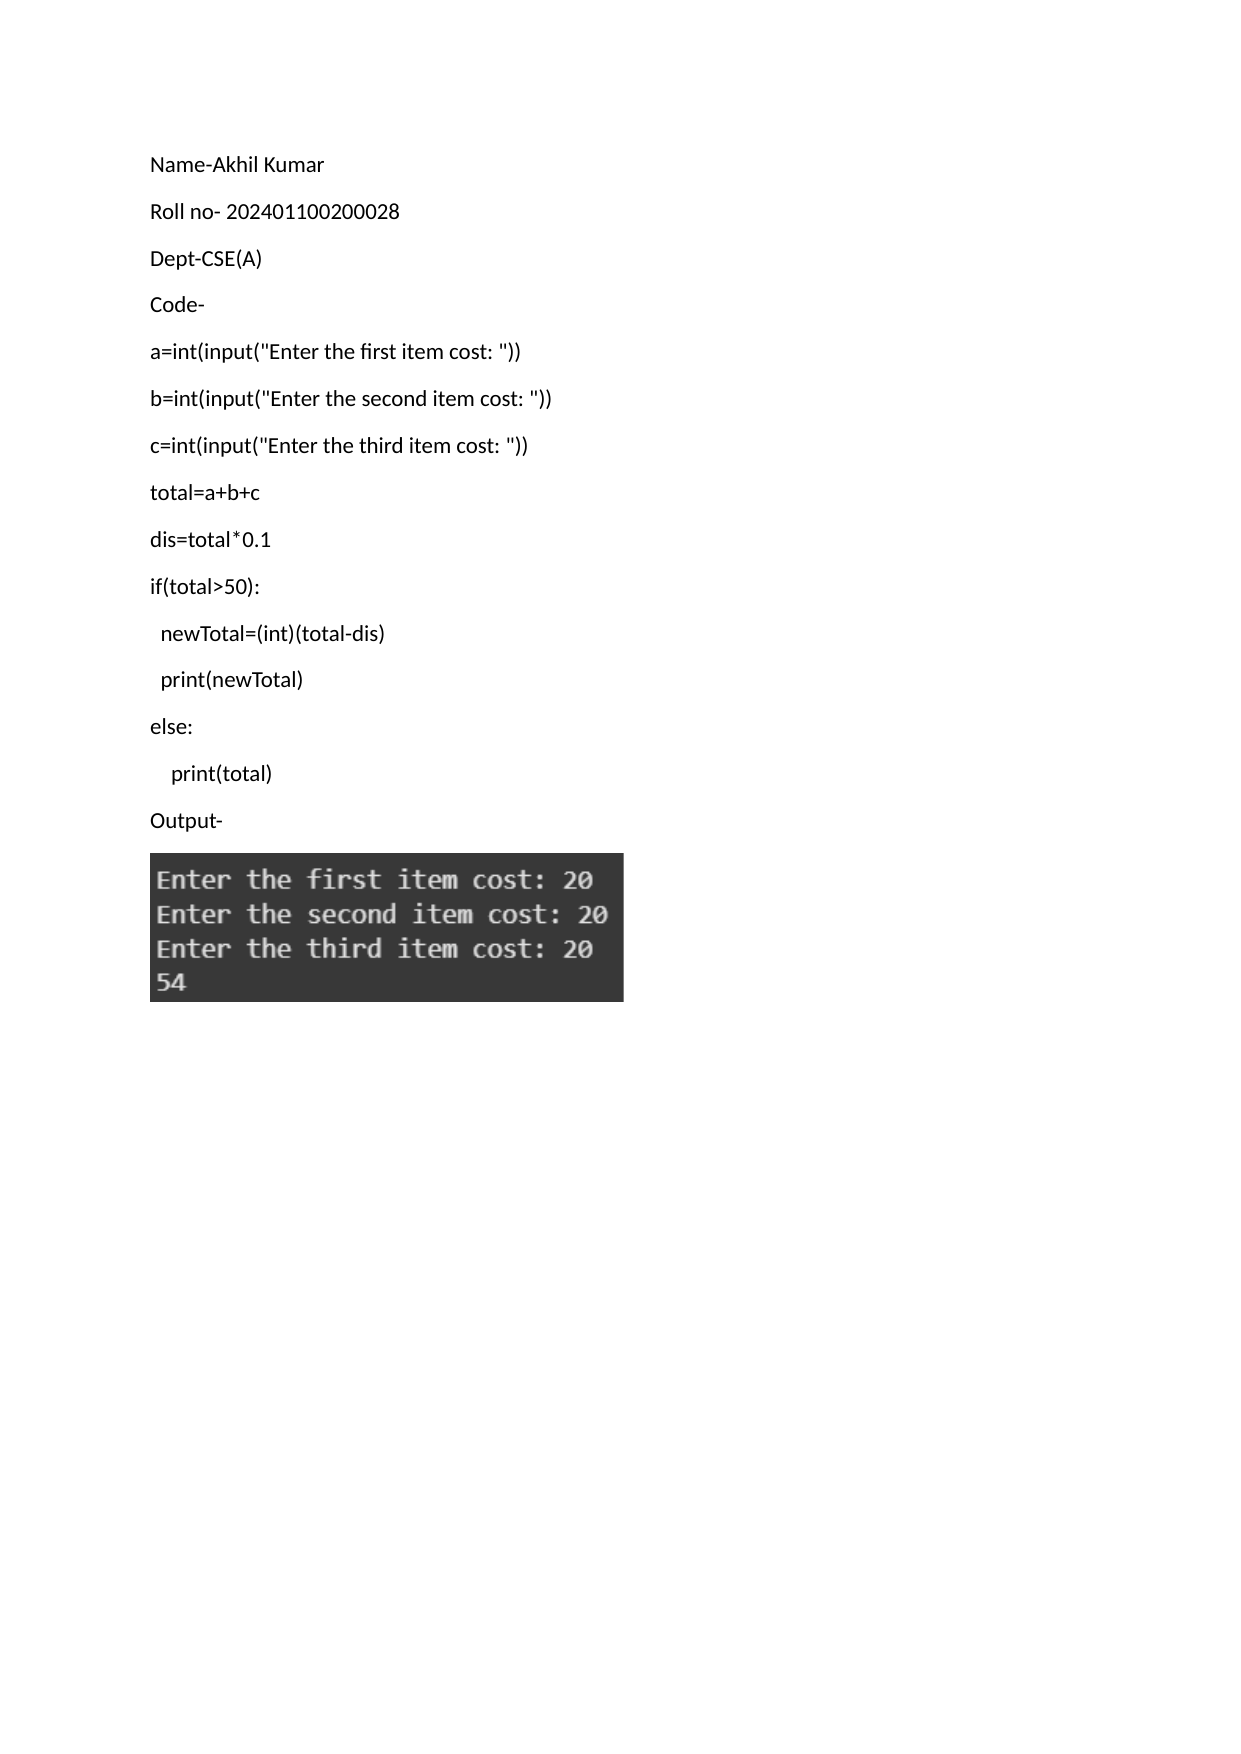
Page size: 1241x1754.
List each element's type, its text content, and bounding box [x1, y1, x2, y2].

text total=a+b+c [150, 478, 1090, 506]
text Dept-CSE(A) [150, 244, 1090, 272]
text print(total) [150, 759, 1090, 787]
text Name-Akhil Kumar [150, 150, 1090, 178]
text newTotal=(int)(total-dis) [150, 619, 1090, 647]
text if(total>50): [150, 572, 1090, 600]
picture [150, 853, 624, 1002]
text dis=total*0.1 [150, 525, 1090, 553]
text Code- [150, 291, 1090, 319]
text else: [150, 712, 1090, 741]
text Roll no- 202401100200028 [150, 197, 1090, 225]
text c=int(input("Enter the third item cost: ")) [150, 431, 1090, 459]
text Output- [150, 806, 1090, 834]
text print(newTotal) [150, 666, 1090, 694]
text b=int(input("Enter the second item cost: ")) [150, 384, 1090, 412]
text a=int(input("Enter the first item cost: ")) [150, 337, 1090, 366]
